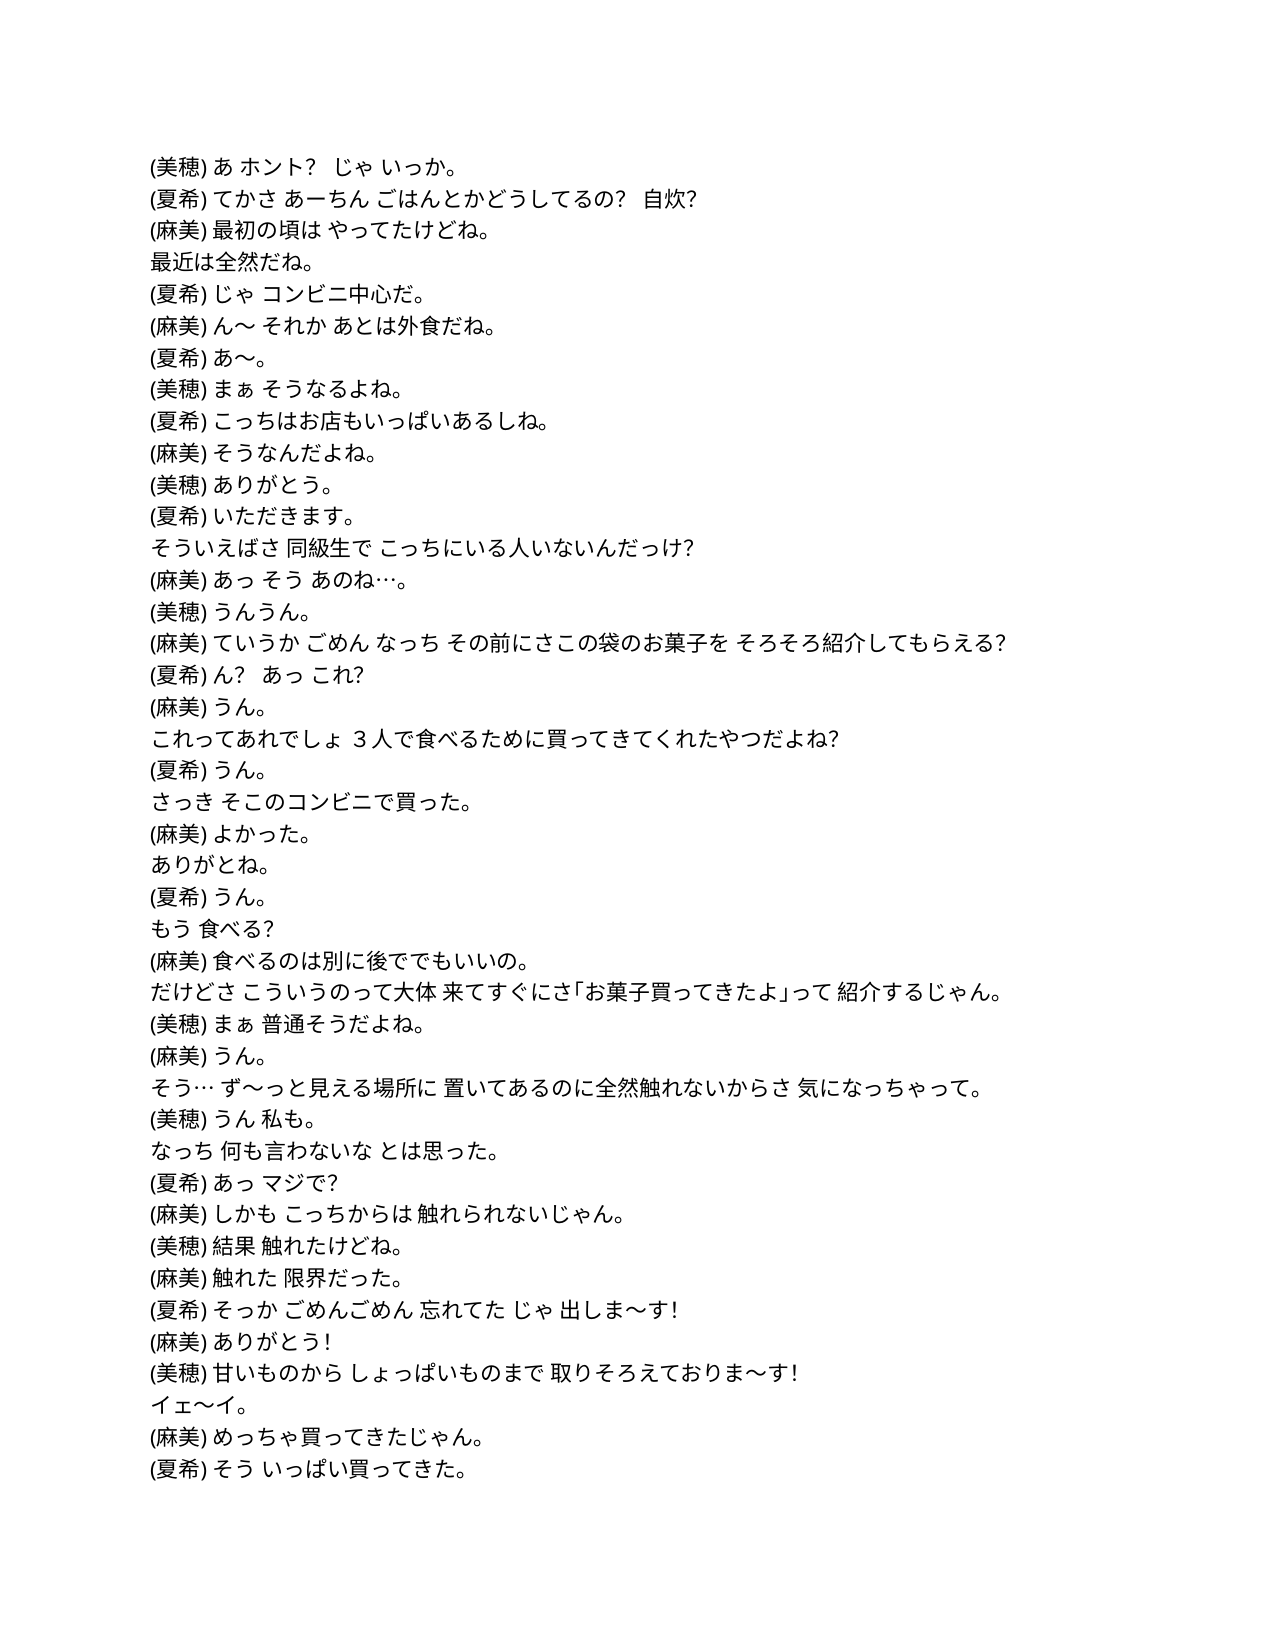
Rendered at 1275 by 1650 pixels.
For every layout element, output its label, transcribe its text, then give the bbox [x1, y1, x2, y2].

text (美穂) うん 私も｡ [150, 1102, 1125, 1134]
text さっき そこのコンビニで買った｡ [150, 785, 1125, 817]
text (夏希) ん？ あっ これ？ [150, 658, 1125, 690]
text (美穂) ありがとう｡ [150, 468, 1125, 499]
text これってあれでしょ ３人で食べるために買ってきてくれたやつだよね？ [150, 722, 1125, 753]
text (麻美) うん｡ [150, 690, 1125, 722]
text (夏希) こっちはお店もいっぱいあるしね｡ [150, 404, 1125, 436]
text (夏希) うん｡ [150, 880, 1125, 912]
text (麻美) ん～ それか あとは外食だね｡ [150, 309, 1125, 341]
text (麻美) しかも こっちからは 触れられないじゃん｡ [150, 1197, 1125, 1229]
text (美穂) うんうん｡ [150, 594, 1125, 626]
text (夏希) いただきます｡ [150, 499, 1125, 531]
text (麻美) ていうか ごめん なっち その前にさこの袋のお菓子を そろそろ紹介してもらえる？ [150, 626, 1125, 658]
text (麻美) そうなんだよね｡ [150, 436, 1125, 468]
text (美穂) 結果 触れたけどね｡ [150, 1229, 1125, 1261]
text もう 食べる？ [150, 912, 1125, 944]
text (麻美) あっ そう あのね…｡ [150, 563, 1125, 594]
text だけどさ こういうのって大体 来てすぐにさ｢お菓子買ってきたよ｣って 紹介するじゃん｡ [150, 975, 1125, 1007]
text (夏希) あ～｡ [150, 341, 1125, 372]
text (美穂) あ ホント？ じゃ いっか｡ [150, 150, 1125, 182]
text (夏希) そっか ごめんごめん 忘れてた じゃ 出しま～す！ [150, 1293, 1125, 1324]
text 最近は全然だね｡ [150, 245, 1125, 277]
text (麻美) うん｡ [150, 1039, 1125, 1071]
text (夏希) そう いっぱい買ってきた｡ [150, 1452, 1125, 1483]
text (麻美) 最初の頃は やってたけどね｡ [150, 213, 1125, 245]
text (美穂) まぁ 普通そうだよね｡ [150, 1007, 1125, 1039]
text (麻美) 食べるのは別に後ででもいいの｡ [150, 944, 1125, 975]
text イェ～イ｡ [150, 1388, 1125, 1420]
text (夏希) あっ マジで？ [150, 1166, 1125, 1197]
text (夏希) てかさ あーちん ごはんとかどうしてるの？ 自炊？ [150, 182, 1125, 213]
text (麻美) ありがとう！ [150, 1324, 1125, 1356]
text (麻美) めっちゃ買ってきたじゃん｡ [150, 1420, 1125, 1452]
text そう… ず～っと見える場所に 置いてあるのに全然触れないからさ 気になっちゃって｡ [150, 1071, 1125, 1102]
text (美穂) まぁ そうなるよね｡ [150, 372, 1125, 404]
text (夏希) じゃ コンビニ中心だ｡ [150, 277, 1125, 309]
text (美穂) 甘いものから しょっぱいものまで 取りそろえておりま～す！ [150, 1356, 1125, 1388]
text ありがとね｡ [150, 848, 1125, 880]
text なっち 何も言わないな とは思った｡ [150, 1134, 1125, 1166]
text そういえばさ 同級生で こっちにいる人いないんだっけ？ [150, 531, 1125, 563]
text (夏希) うん｡ [150, 753, 1125, 785]
text (麻美) よかった｡ [150, 817, 1125, 848]
text (麻美) 触れた 限界だった｡ [150, 1261, 1125, 1293]
